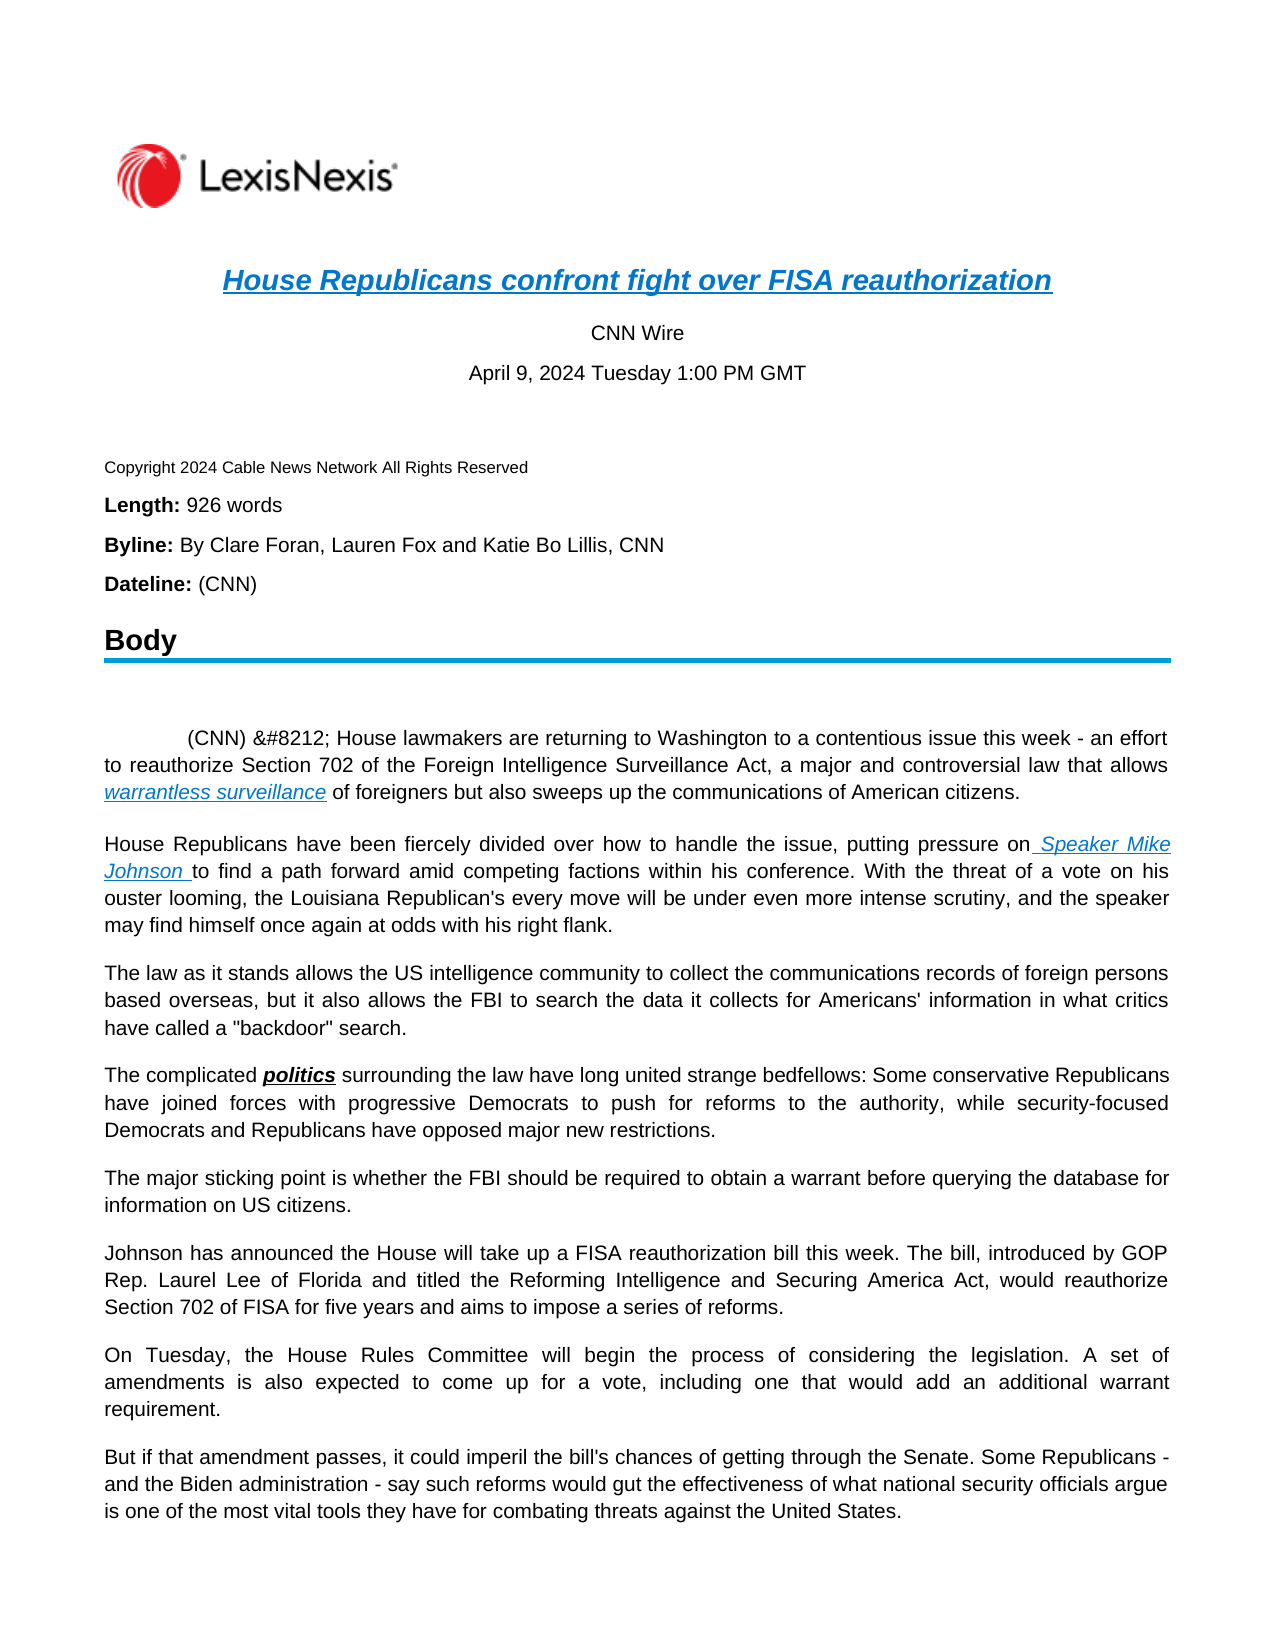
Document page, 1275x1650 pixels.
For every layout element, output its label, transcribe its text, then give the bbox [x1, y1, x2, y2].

text Body [104, 621, 1171, 656]
text Byline: By Clare Foran, Lauren Fox and Katie Bo Lillis, CNN [104, 529, 1171, 556]
text Johnson has announced the House will take up a FISA reauthorization bill this week. The bill, introduced by GOP Rep. Laurel Lee of Florida and titled the Reforming Intelligence and Securing America Act, would reauthorize Section 702 of FISA for five years and aims to impose a series of reforms. [104, 1237, 1171, 1318]
text (CNN) &#8212; House lawmakers are returning to Washington to a contentious issue this week - an effort to reauthorize Section 702 of the Foreign Intelligence Surveillance Act, a major and controversial law that allows warrantless surveillance of foreigners but also sweeps up the communications of American citizens. [104, 723, 1171, 804]
text House Republicans have been fiercely divided over how to handle the issue, putting pressure on Speaker Mike Johnson to find a path forward amid competing factions within his conference. With the threat of a vote on his ouster looming, the Louisiana Republican's every move will be under even more intense scrutiny, and the speaker may find himself once again at odds with his right flank. [104, 829, 1171, 937]
text The complicated politics surrounding the law have long united strange bedfellows: Some conservative Republicans have joined forces with progressive Democrats to push for reforms to the authority, while security-focused Democrats and Republicans have opposed major new restrictions. [104, 1060, 1171, 1141]
text Dateline: (CNN) [104, 569, 1171, 596]
text Copyright 2024 Cable News Network All Rights Reserved [104, 426, 1171, 477]
text Length: 926 words [104, 490, 1171, 517]
text April 9, 2024 Tuesday 1:00 PM GMT [104, 357, 1171, 384]
picture [104, 144, 412, 208]
text CNN Wire [104, 318, 1171, 345]
text The major sticking point is whether the FBI should be required to obtain a warrant before querying the database for information on US citizens. [104, 1162, 1171, 1216]
subtitle House Republicans confront fight over FISA reauthorization [104, 261, 1171, 297]
text The law as it stands allows the US intelligence community to collect the communications records of foreign persons based overseas, but it also allows the FBI to search the data it collects for Americans' information in what critics have called a "backdoor" search. [104, 958, 1171, 1039]
text On Tuesday, the House Rules Committee will begin the process of considering the legislation. A set of amendments is also expected to come up for a vote, including one that would add an additional warrant requirement. [104, 1339, 1171, 1421]
text But if that amendment passes, it could imperil the bill's chances of getting through the Senate. Some Republicans - and the Biden administration - say such reforms would gut the effectiveness of what national security officials argue is one of the most vital tools they have for combating threats against the United States. [104, 1441, 1171, 1523]
